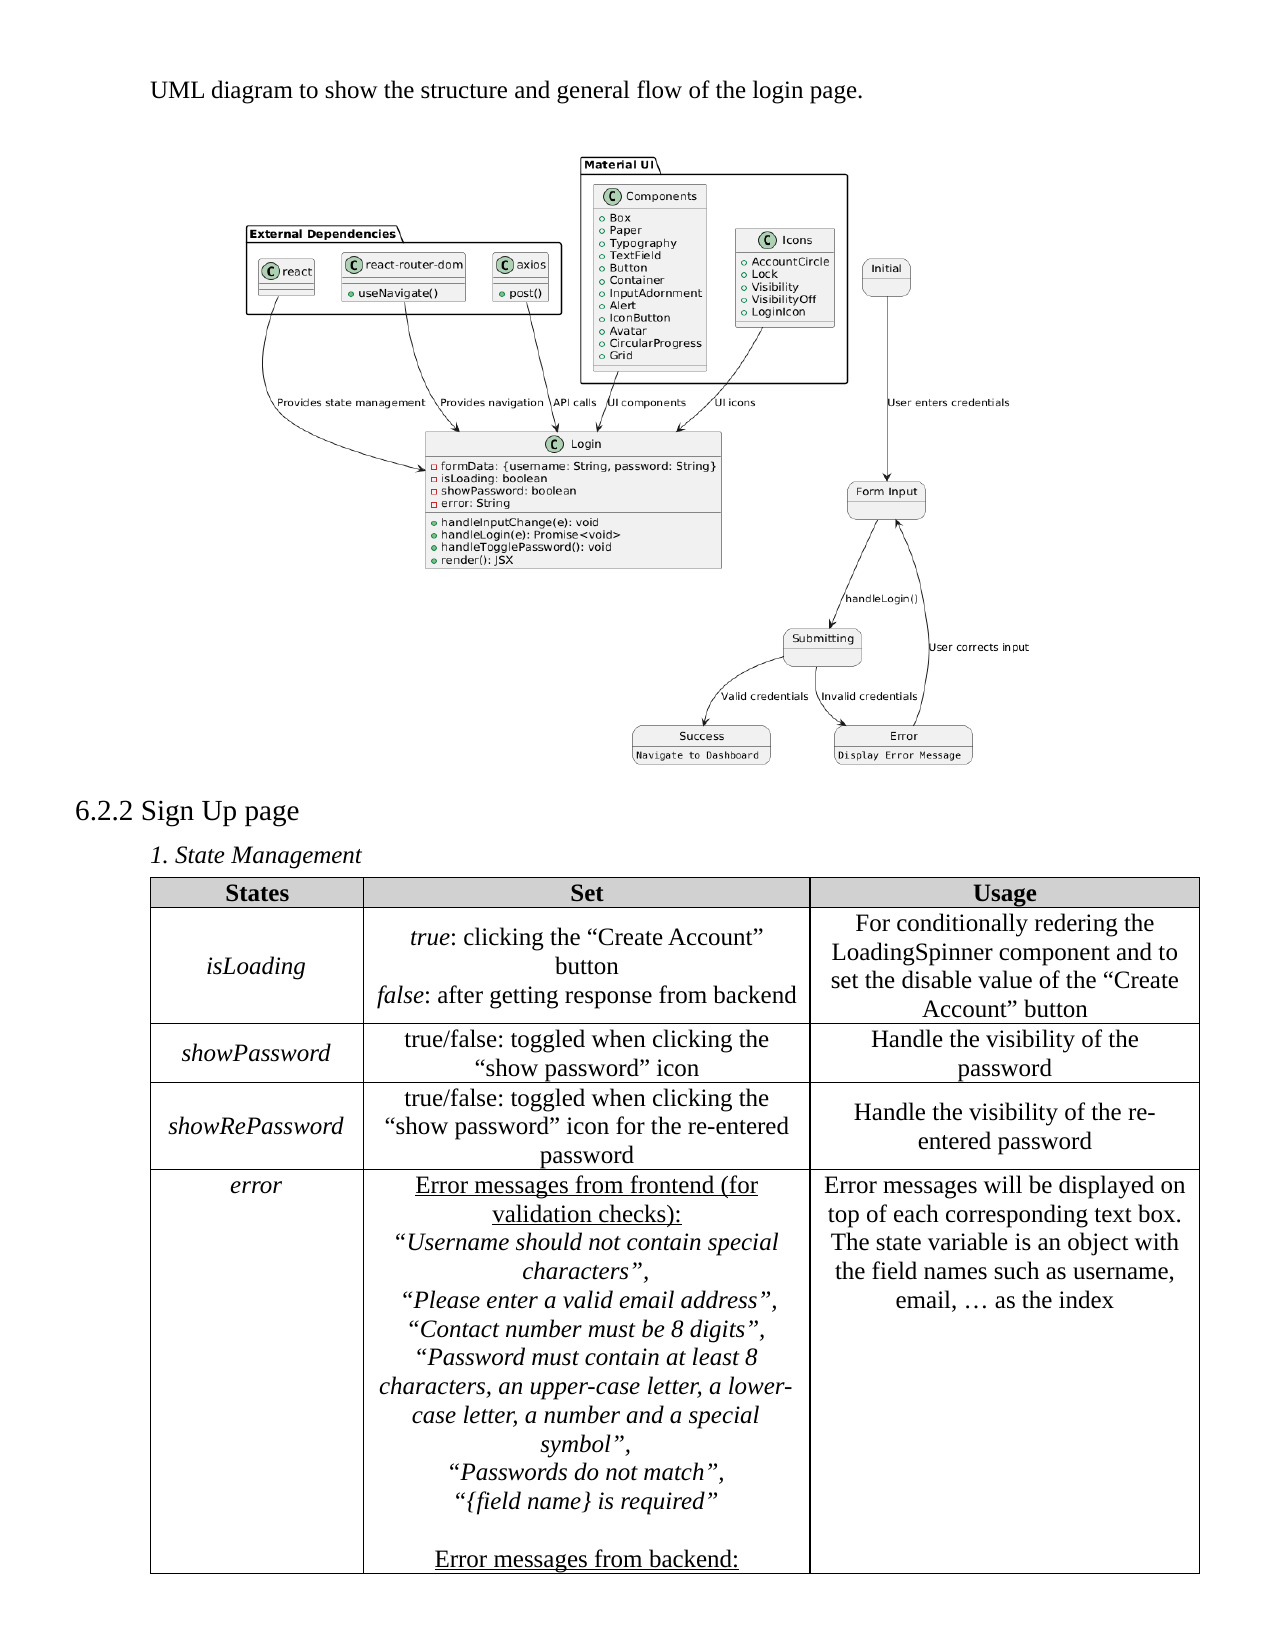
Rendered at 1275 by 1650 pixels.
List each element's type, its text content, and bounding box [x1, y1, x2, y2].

table_cell showPassword [151, 1024, 363, 1082]
table_cell true/false: toggled when clicking the “show password” icon for the re-entered password [364, 1083, 809, 1169]
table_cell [811, 1170, 1199, 1572]
subtitle 1. State Management [150, 840, 1200, 869]
table_cell error [151, 1170, 363, 1572]
table_cell For conditionally redering the LoadingSpinner component and to set the disable value of the “Create Account” button [811, 908, 1199, 1023]
table_cell Handle the visibility of the re-entered password [811, 1083, 1199, 1169]
table_cell true/false: toggled when clicking the “show password” icon [364, 1024, 809, 1082]
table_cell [364, 1170, 809, 1572]
picture [241, 152, 1034, 768]
table_cell Handle the visibility of the password [811, 1024, 1199, 1082]
table_header States [151, 878, 363, 907]
table_cell showRePassword [151, 1083, 363, 1169]
table_header Set [364, 878, 809, 907]
table_header Usage [811, 878, 1199, 907]
text UML diagram to show the structure and general flow of the login page. [150, 75, 1200, 104]
table_cell true: clicking the “Create Account” button false: after getting response from backend [364, 908, 809, 1023]
table_cell isLoading [151, 908, 363, 1023]
